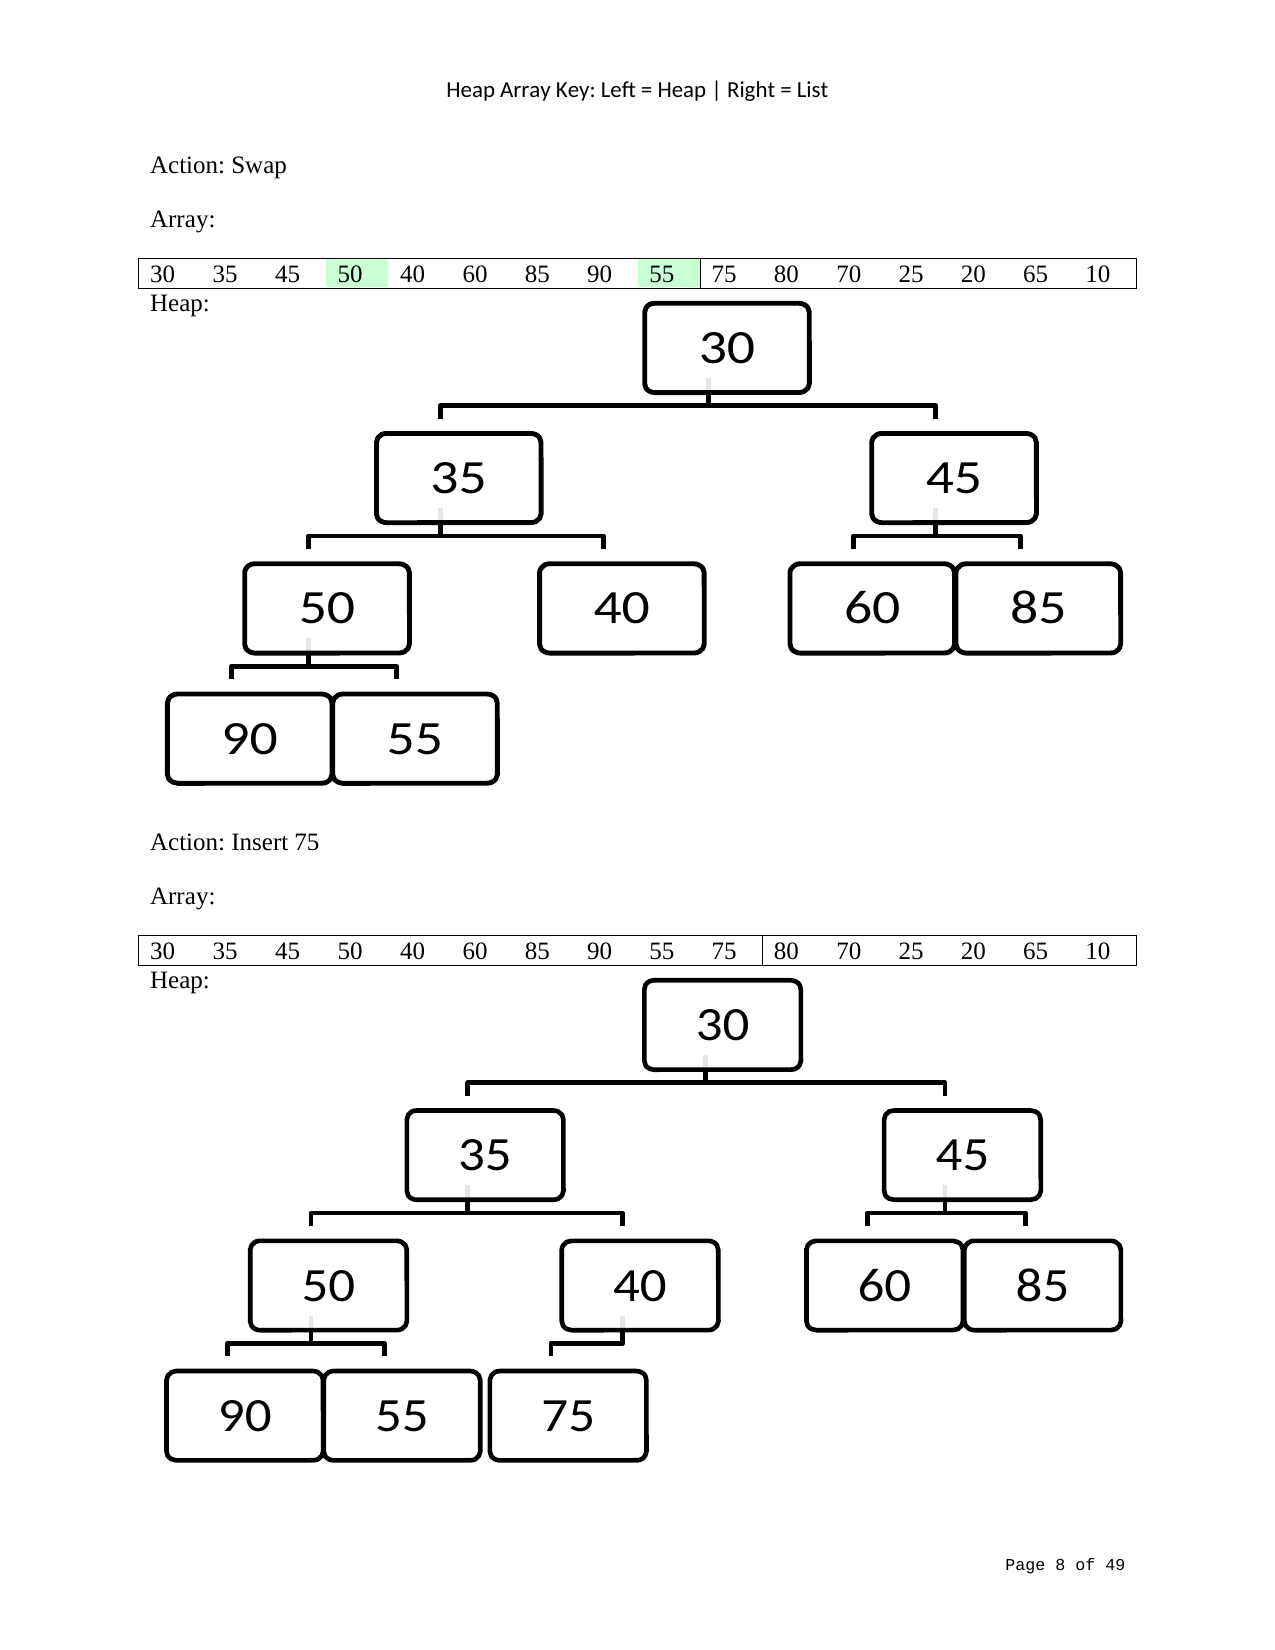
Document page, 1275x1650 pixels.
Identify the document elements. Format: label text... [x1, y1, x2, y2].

table_header 65 [1012, 936, 1074, 964]
table_header 90 [576, 259, 638, 287]
table_header 30 [139, 936, 201, 964]
table_header 40 [389, 259, 451, 287]
table_header 10 [1074, 936, 1136, 964]
text Action: Insert 75 [150, 827, 1125, 856]
text Heap: [150, 966, 1125, 994]
table_header 40 [389, 936, 451, 964]
table_header 55 [638, 259, 700, 287]
table_header 80 [763, 936, 825, 964]
table_header 85 [513, 936, 576, 964]
text Heap: [150, 289, 1125, 317]
table_header 45 [264, 936, 326, 964]
table_header 60 [451, 936, 513, 964]
text Action: Swap [150, 150, 1125, 179]
table_header 90 [576, 936, 638, 964]
table_header 65 [1012, 259, 1074, 287]
table_header 75 [700, 936, 762, 964]
table_header 45 [264, 259, 326, 287]
table_header 20 [949, 936, 1012, 964]
table_header 20 [949, 259, 1012, 287]
table_header 25 [887, 936, 949, 964]
table_header 55 [638, 936, 700, 964]
table_header 85 [513, 259, 576, 287]
table_header 80 [763, 259, 825, 287]
table_header 50 [326, 259, 388, 287]
table_header 35 [201, 936, 264, 964]
table_header 25 [887, 259, 949, 287]
text Array: [150, 881, 1125, 910]
text Array: [150, 204, 1125, 233]
table_header 10 [1074, 259, 1136, 287]
table_header 35 [201, 259, 264, 287]
table_header 60 [451, 259, 513, 287]
table_header 30 [139, 259, 201, 287]
table_header 70 [825, 936, 887, 964]
table_header 70 [825, 259, 887, 287]
table_header 50 [326, 936, 388, 964]
table_header 75 [701, 259, 762, 287]
